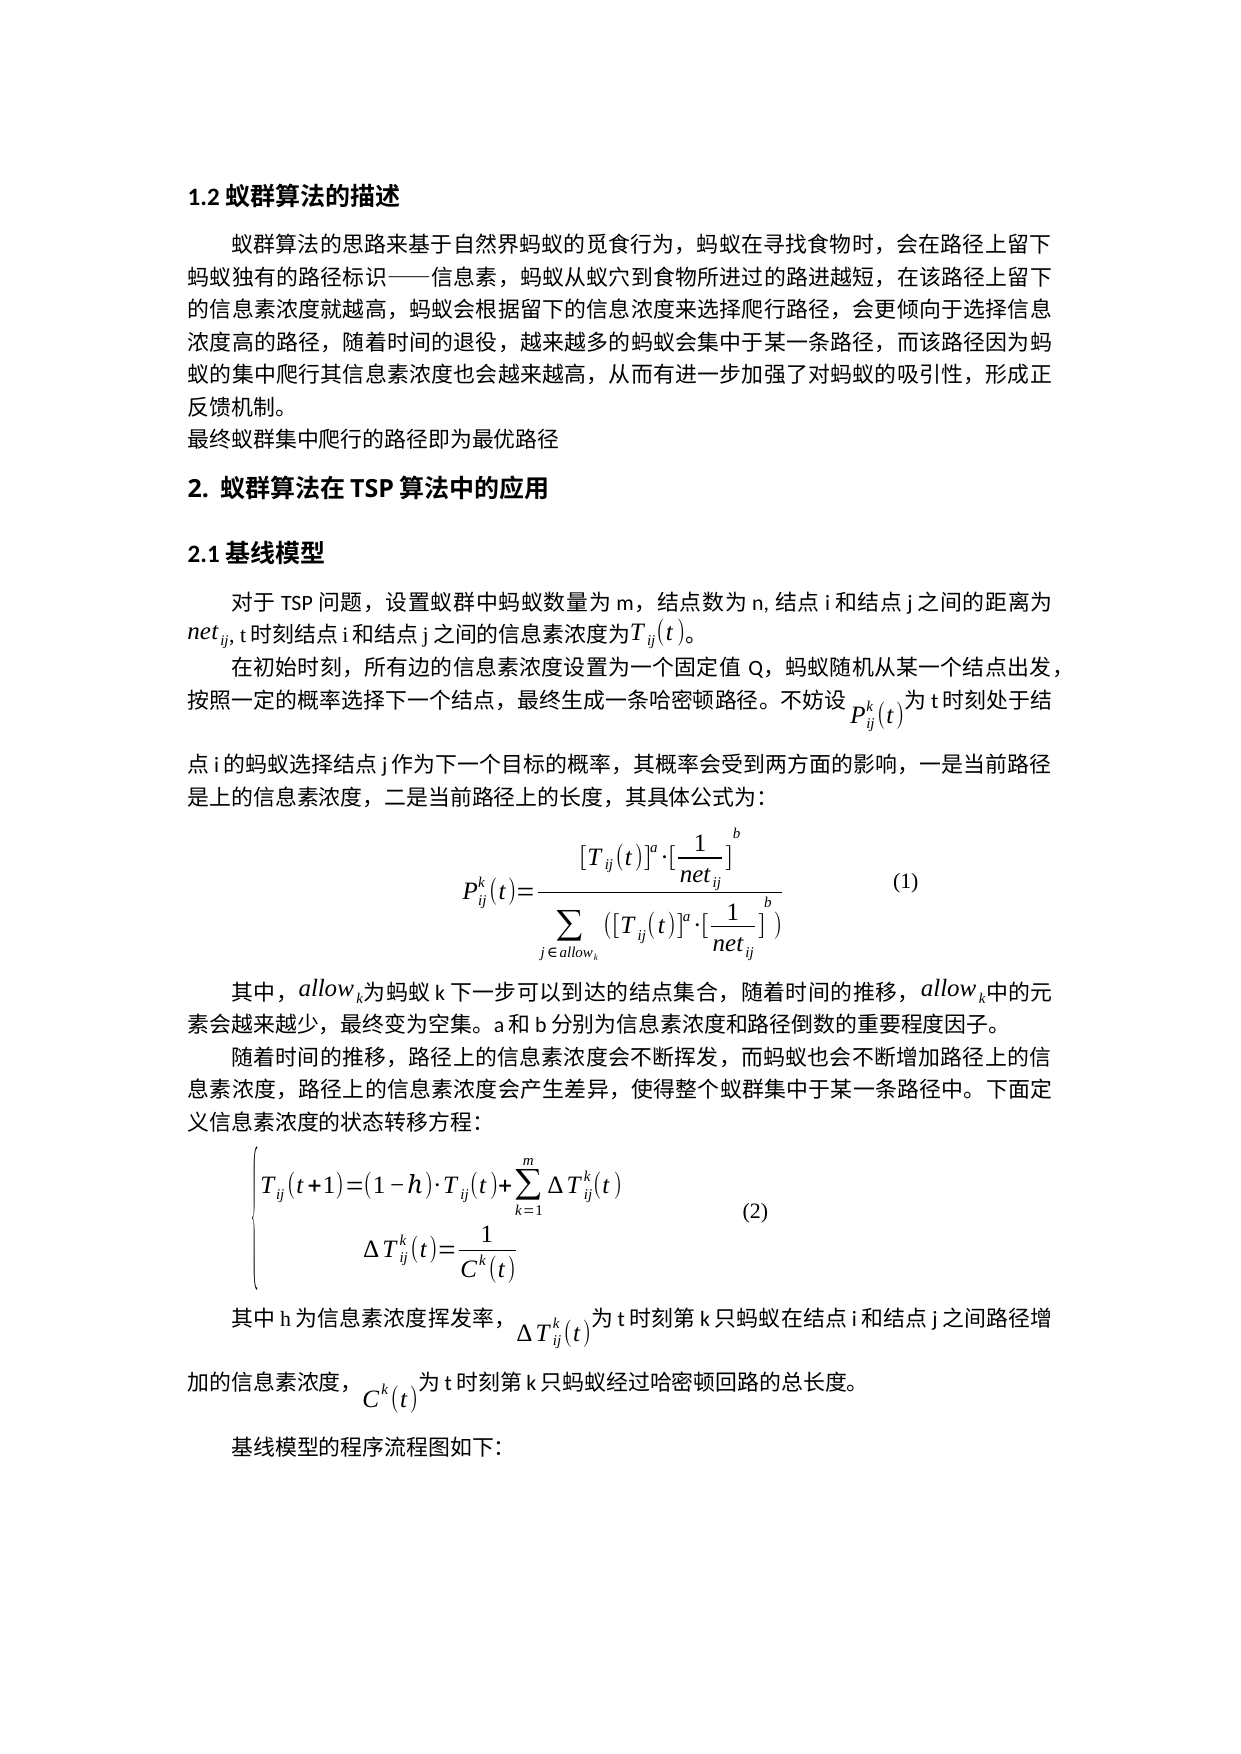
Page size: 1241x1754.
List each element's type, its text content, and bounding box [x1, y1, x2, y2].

list 基线模型 [187, 519, 1053, 584]
list 基线模型的程序流程图如下： [187, 1429, 1053, 1462]
list 在初始时刻，所有边的信息素浓度设置为一个固定值Q，蚂蚁随机从某一个结点出发，按照一定的概率选择下一个结点，最终生成一条哈密顿路径。不妨设为t时刻处于结点i的蚂蚁选择结点j作为下一个目标的概率，其概率会受到两方面的影响，一是当前路径是上的信息素浓度，二是当前路径上的长度，其具体公式为： [187, 649, 1053, 812]
list 对于TSP问题，设置蚁群中蚂蚁数量为m，结点数为n, 结点i和结点j之间的距离为, t时刻结点i和结点j之间的信息素浓度为。 [187, 584, 1053, 649]
list 其中h为信息素浓度挥发率，为t时刻第k只蚂蚁在结点i和结点j之间路径增加的信息素浓度，为t时刻第k只蚂蚁经过哈密顿回路的总长度。 [187, 1299, 1053, 1429]
list (2) [187, 1137, 1053, 1299]
list 最终蚁群集中爬行的路径即为最优路径 [187, 422, 1053, 454]
list (1) [187, 812, 1053, 974]
list 蚁群算法的描述 [187, 162, 1053, 227]
list 其中，为蚂蚁k下一步可以到达的结点集合，随着时间的推移，中的元素会越来越少，最终变为空集。a和b分别为信息素浓度和路径倒数的重要程度因子。 [187, 974, 1053, 1039]
list 蚁群算法在TSP算法中的应用 [187, 454, 1053, 519]
list 随着时间的推移，路径上的信息素浓度会不断挥发，而蚂蚁也会不断增加路径上的信息素浓度，路径上的信息素浓度会产生差异，使得整个蚁群集中于某一条路径中。下面定义信息素浓度的状态转移方程： [187, 1039, 1053, 1137]
list 蚁群算法的思路来基于自然界蚂蚁的觅食行为，蚂蚁在寻找食物时，会在路径上留下蚂蚁独有的路径标识——信息素，蚂蚁从蚁穴到食物所进过的路进越短，在该路径上留下的信息素浓度就越高，蚂蚁会根据留下的信息浓度来选择爬行路径，会更倾向于选择信息浓度高的路径，随着时间的退役，越来越多的蚂蚁会集中于某一条路径，而该路径因为蚂蚁的集中爬行其信息素浓度也会越来越高，从而有进一步加强了对蚂蚁的吸引性，形成正反馈机制。 [187, 227, 1053, 422]
